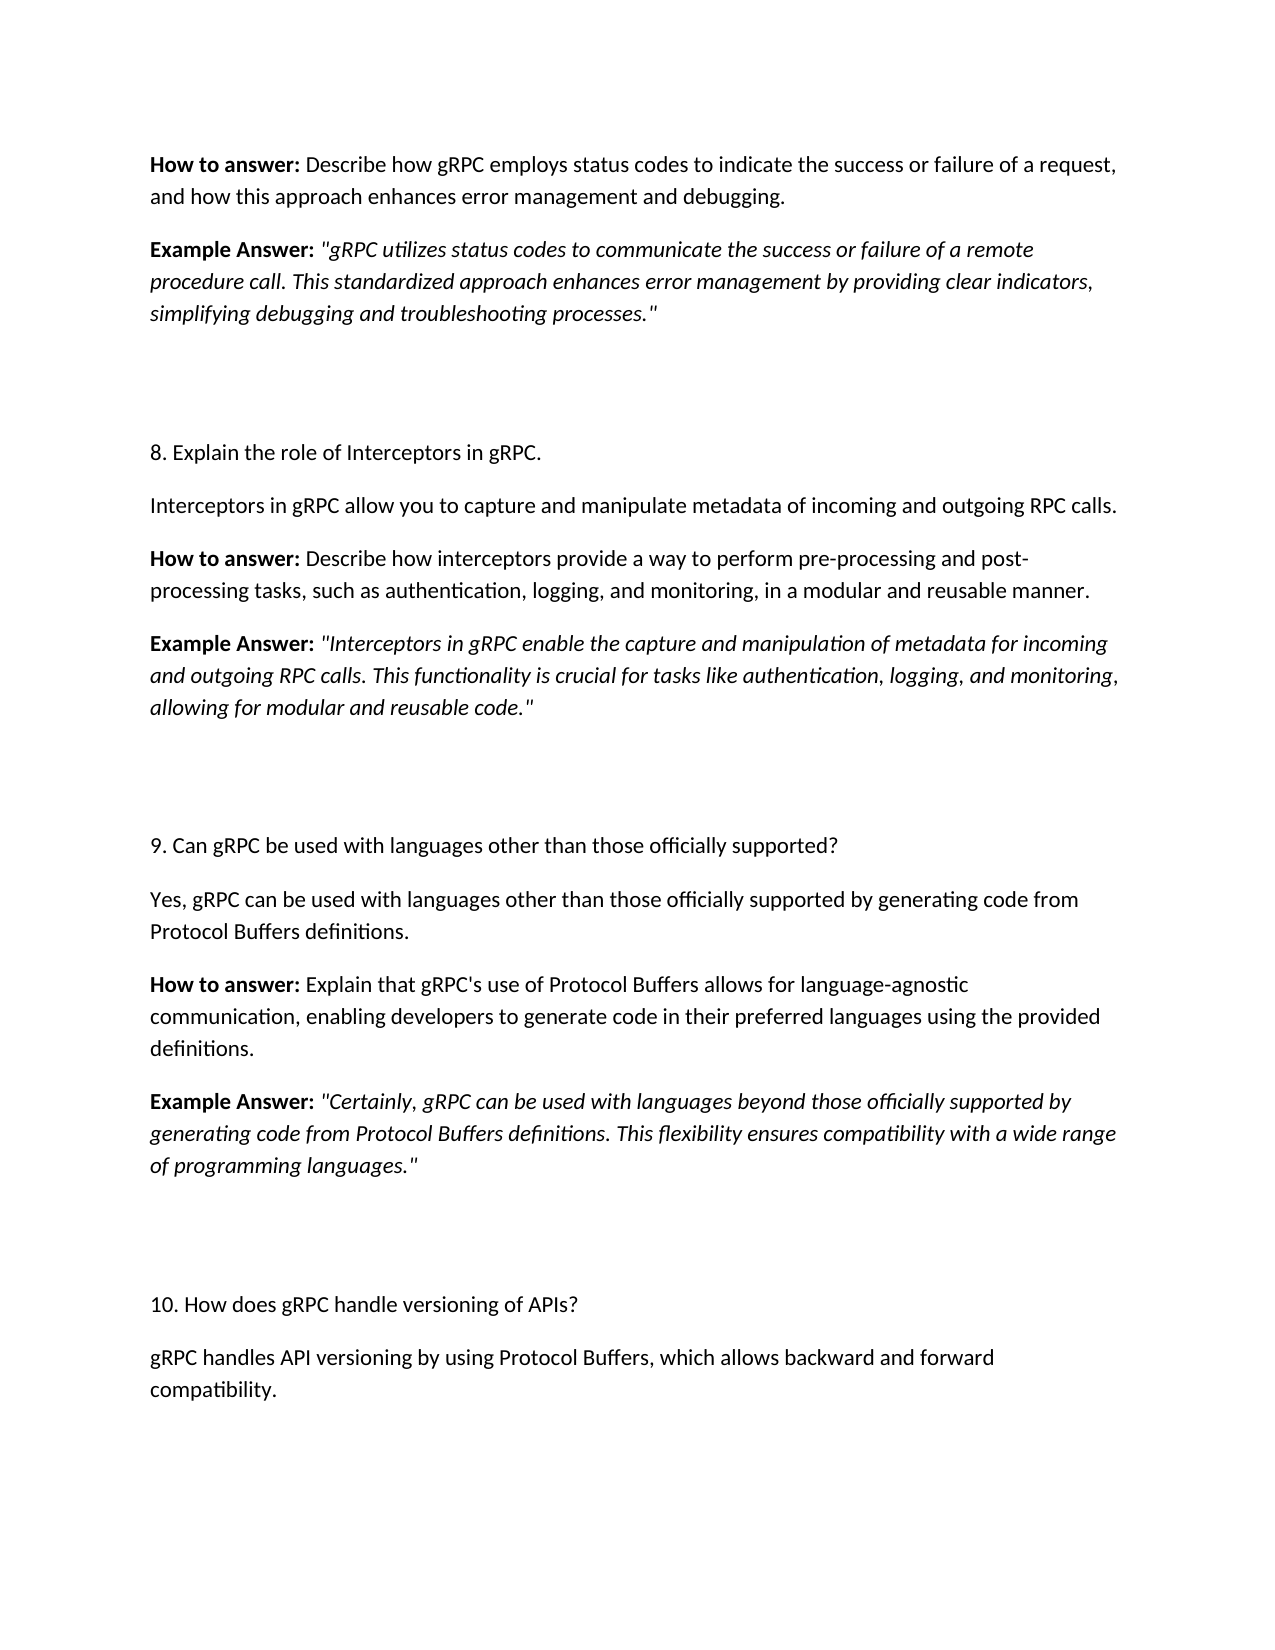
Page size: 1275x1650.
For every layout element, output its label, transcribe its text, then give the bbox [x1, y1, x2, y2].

text How to answer: Describe how gRPC employs status codes to indicate the success or failure of a request, and how this approach enhances error management and debugging. [150, 150, 1125, 210]
text gRPC handles API versioning by using Protocol Buffers, which allows backward and forward compatibility. [150, 1343, 1125, 1403]
text 8. Explain the role of Interceptors in gRPC. [150, 438, 1125, 466]
text Yes, gRPC can be used with languages other than those officially supported by generating code from Protocol Buffers definitions. [150, 885, 1125, 945]
text Example Answer: "gRPC utilizes status codes to communicate the success or failure of a remote procedure call. This standardized approach enhances error management by providing clear indicators, simplifying debugging and troubleshooting processes." [150, 235, 1125, 328]
text Example Answer: "Certainly, gRPC can be used with languages beyond those officially supported by generating code from Protocol Buffers definitions. This flexibility ensures compatibility with a wide range of programming languages." [150, 1087, 1125, 1180]
text Example Answer: "Interceptors in gRPC enable the capture and manipulation of metadata for incoming and outgoing RPC calls. This functionality is crucial for tasks like authentication, logging, and monitoring, allowing for modular and reusable code." [150, 629, 1125, 721]
text 9. Can gRPC be used with languages other than those officially supported? [150, 832, 1125, 860]
text How to answer: Describe how interceptors provide a way to perform pre-processing and post-processing tasks, such as authentication, logging, and monitoring, in a modular and reusable manner. [150, 544, 1125, 604]
text Interceptors in gRPC allow you to capture and manipulate metadata of incoming and outgoing RPC calls. [150, 491, 1125, 519]
text 10. How does gRPC handle versioning of APIs? [150, 1290, 1125, 1318]
text How to answer: Explain that gRPC's use of Protocol Buffers allows for language-agnostic communication, enabling developers to generate code in their preferred languages using the provided definitions. [150, 970, 1125, 1062]
